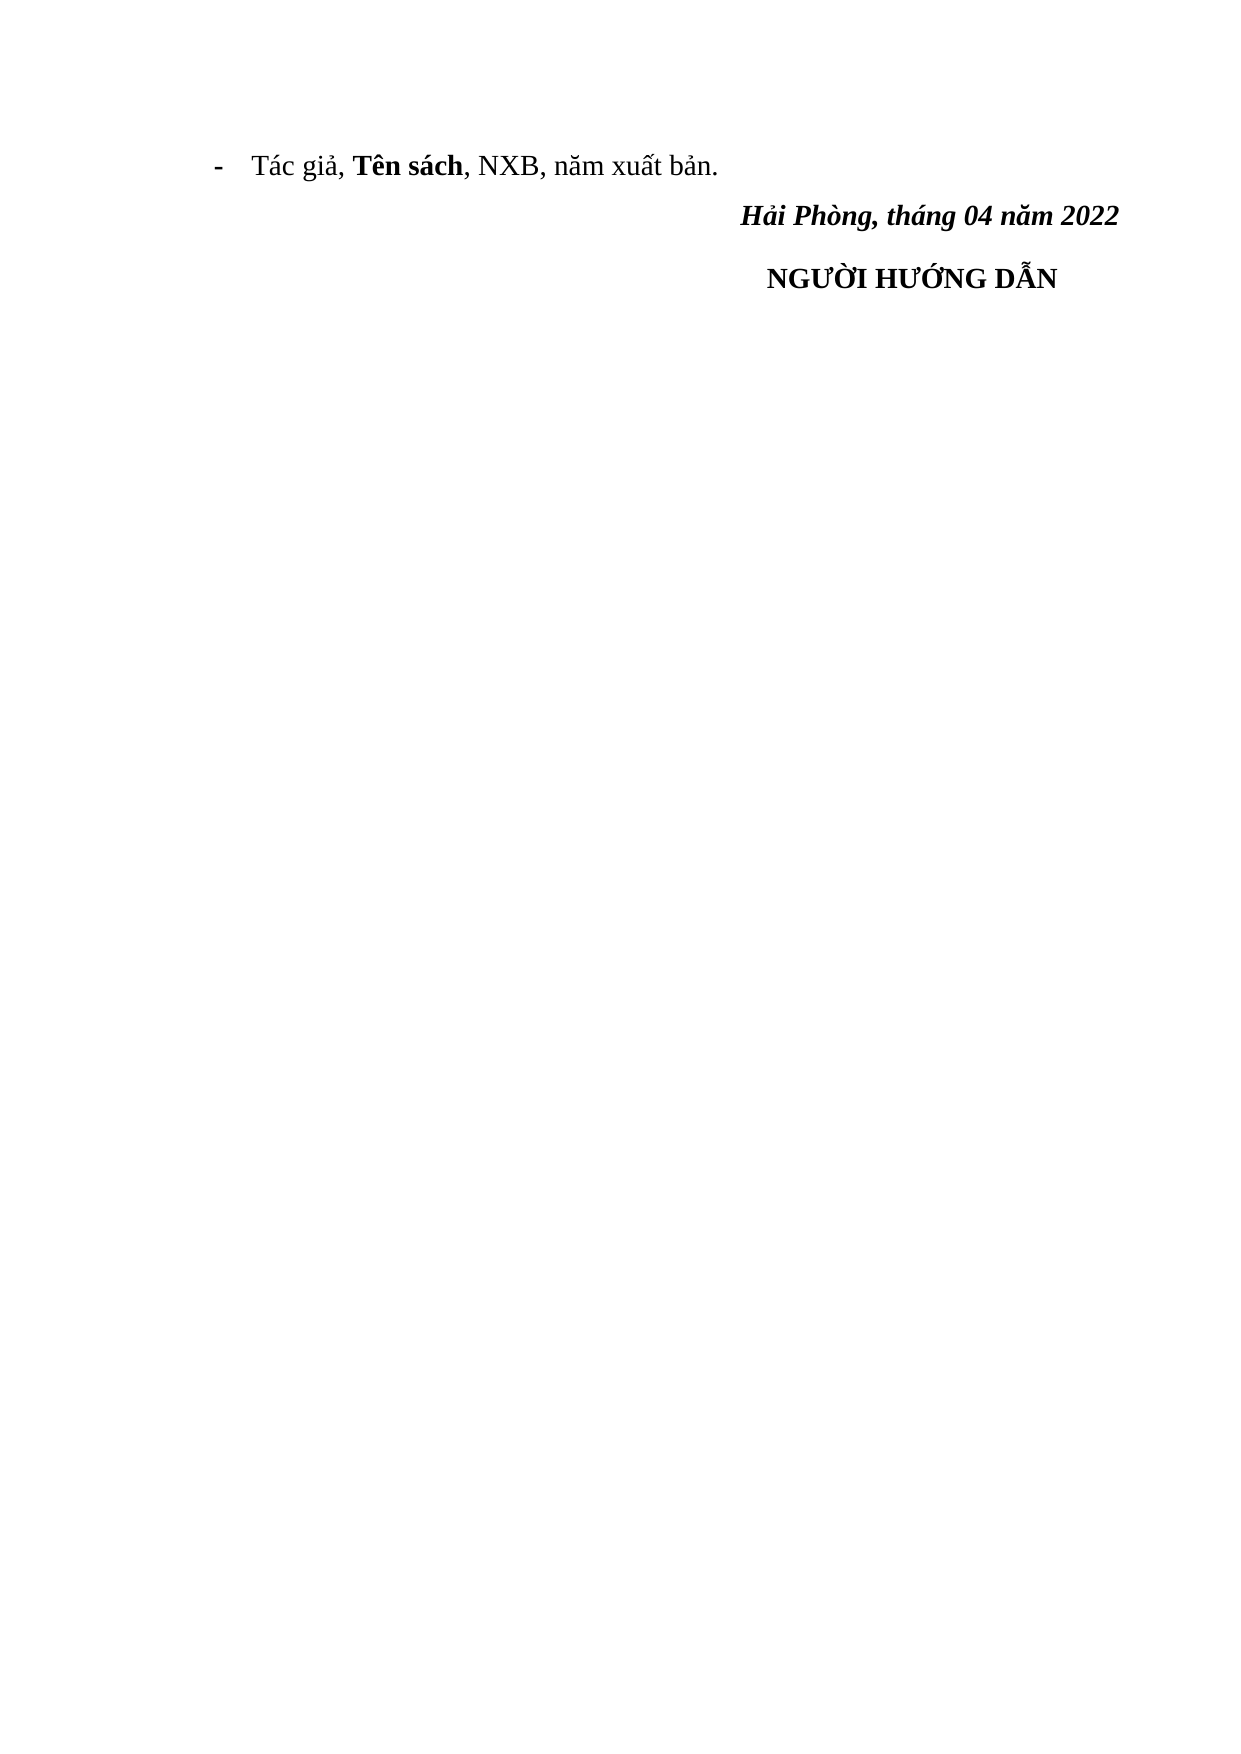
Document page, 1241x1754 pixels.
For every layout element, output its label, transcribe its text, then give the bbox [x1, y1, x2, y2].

text NGƯỜI HƯỚNG DẪN [627, 261, 1122, 294]
list Tác giả, Tên sách, NXB, năm xuất bản. [213, 148, 1122, 181]
text Hải Phòng, tháng 04 năm 2022 [177, 198, 1122, 232]
